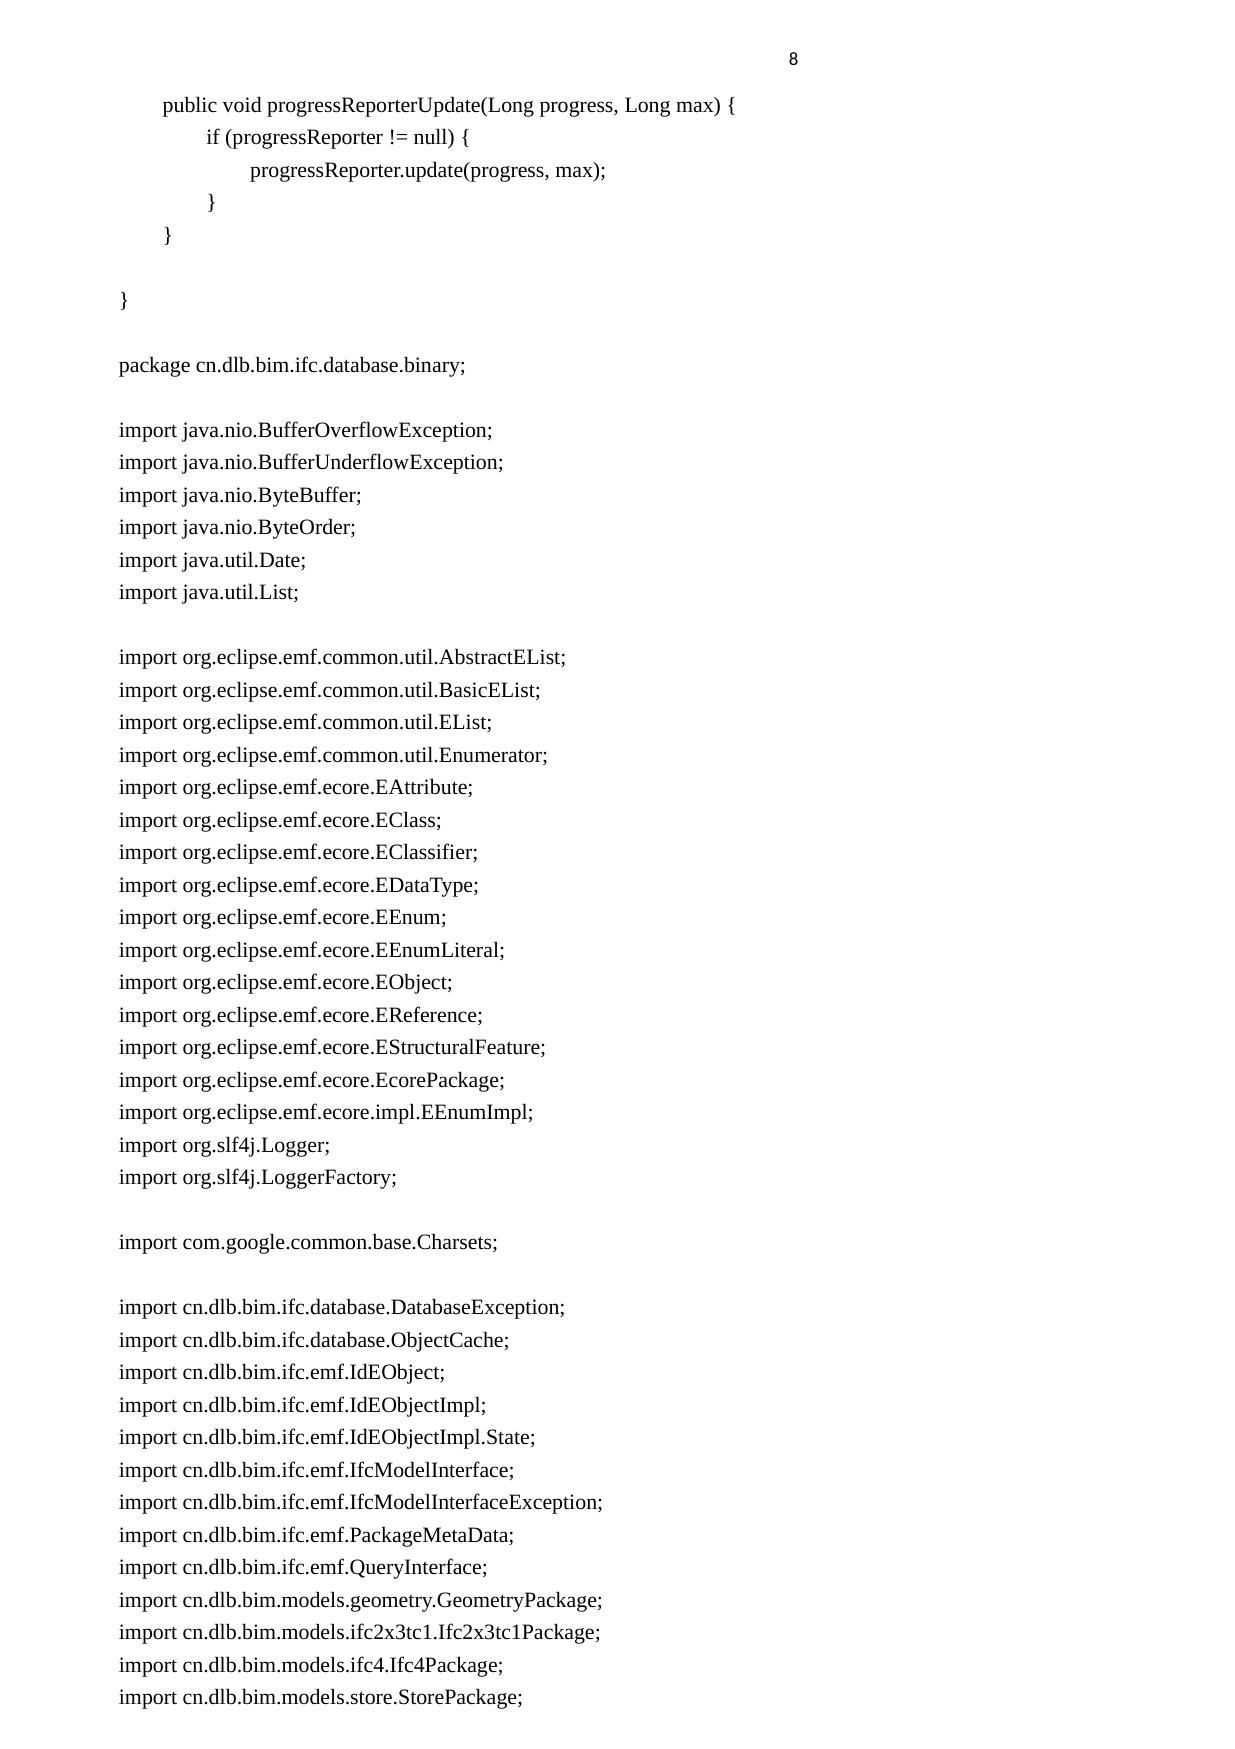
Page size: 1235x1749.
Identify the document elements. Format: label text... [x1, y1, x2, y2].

text import cn.dlb.bim.models.store.StorePackage; [119, 1681, 1107, 1713]
text import cn.dlb.bim.ifc.emf.IdEObjectImpl; [119, 1388, 1107, 1421]
text import cn.dlb.bim.models.geometry.GeometryPackage; [119, 1583, 1107, 1616]
text import cn.dlb.bim.ifc.emf.IdEObjectImpl.State; [119, 1421, 1107, 1453]
text import java.nio.ByteOrder; [119, 511, 1107, 543]
text import cn.dlb.bim.ifc.emf.IdEObject; [119, 1356, 1107, 1388]
text import cn.dlb.bim.ifc.emf.IfcModelInterface; [119, 1453, 1107, 1486]
text import org.slf4j.Logger; [119, 1128, 1107, 1161]
text import cn.dlb.bim.ifc.emf.PackageMetaData; [119, 1518, 1107, 1551]
text import org.eclipse.emf.common.util.AbstractEList; [119, 641, 1107, 673]
text import org.slf4j.LoggerFactory; [119, 1161, 1107, 1193]
text import java.util.Date; [119, 543, 1107, 576]
text import java.nio.BufferOverflowException; [119, 413, 1107, 446]
text import cn.dlb.bim.models.ifc4.Ifc4Package; [119, 1648, 1107, 1681]
text import org.eclipse.emf.ecore.EAttribute; [119, 771, 1107, 803]
text import com.google.common.base.Charsets; [119, 1226, 1107, 1258]
text } [119, 186, 1107, 218]
text import cn.dlb.bim.ifc.emf.IfcModelInterfaceException; [119, 1486, 1107, 1518]
text import org.eclipse.emf.ecore.EEnum; [119, 901, 1107, 933]
text import org.eclipse.emf.ecore.impl.EEnumImpl; [119, 1096, 1107, 1128]
text if (progressReporter != null) { [119, 121, 1107, 153]
text import org.eclipse.emf.common.util.EList; [119, 706, 1107, 738]
text import org.eclipse.emf.ecore.EObject; [119, 966, 1107, 998]
text import org.eclipse.emf.ecore.EStructuralFeature; [119, 1031, 1107, 1063]
text import cn.dlb.bim.ifc.emf.QueryInterface; [119, 1551, 1107, 1583]
text import org.eclipse.emf.ecore.EcorePackage; [119, 1063, 1107, 1096]
text import cn.dlb.bim.ifc.database.DatabaseException; [119, 1291, 1107, 1323]
text progressReporter.update(progress, max); [119, 153, 1107, 186]
text public void progressReporterUpdate(Long progress, Long max) { [119, 88, 1107, 121]
text } [119, 218, 1107, 251]
text import org.eclipse.emf.common.util.Enumerator; [119, 738, 1107, 771]
text package cn.dlb.bim.ifc.database.binary; [119, 348, 1107, 381]
text import cn.dlb.bim.ifc.database.ObjectCache; [119, 1323, 1107, 1356]
text import org.eclipse.emf.ecore.EDataType; [119, 868, 1107, 901]
text import java.nio.ByteBuffer; [119, 478, 1107, 511]
text import org.eclipse.emf.ecore.EClass; [119, 803, 1107, 836]
text import org.eclipse.emf.ecore.EClassifier; [119, 836, 1107, 868]
text import java.nio.BufferUnderflowException; [119, 446, 1107, 478]
text import java.util.List; [119, 576, 1107, 608]
text import org.eclipse.emf.ecore.EReference; [119, 998, 1107, 1031]
text import org.eclipse.emf.ecore.EEnumLiteral; [119, 933, 1107, 966]
text import cn.dlb.bim.models.ifc2x3tc1.Ifc2x3tc1Package; [119, 1616, 1107, 1648]
text import org.eclipse.emf.common.util.BasicEList; [119, 673, 1107, 706]
text } [119, 283, 1107, 316]
